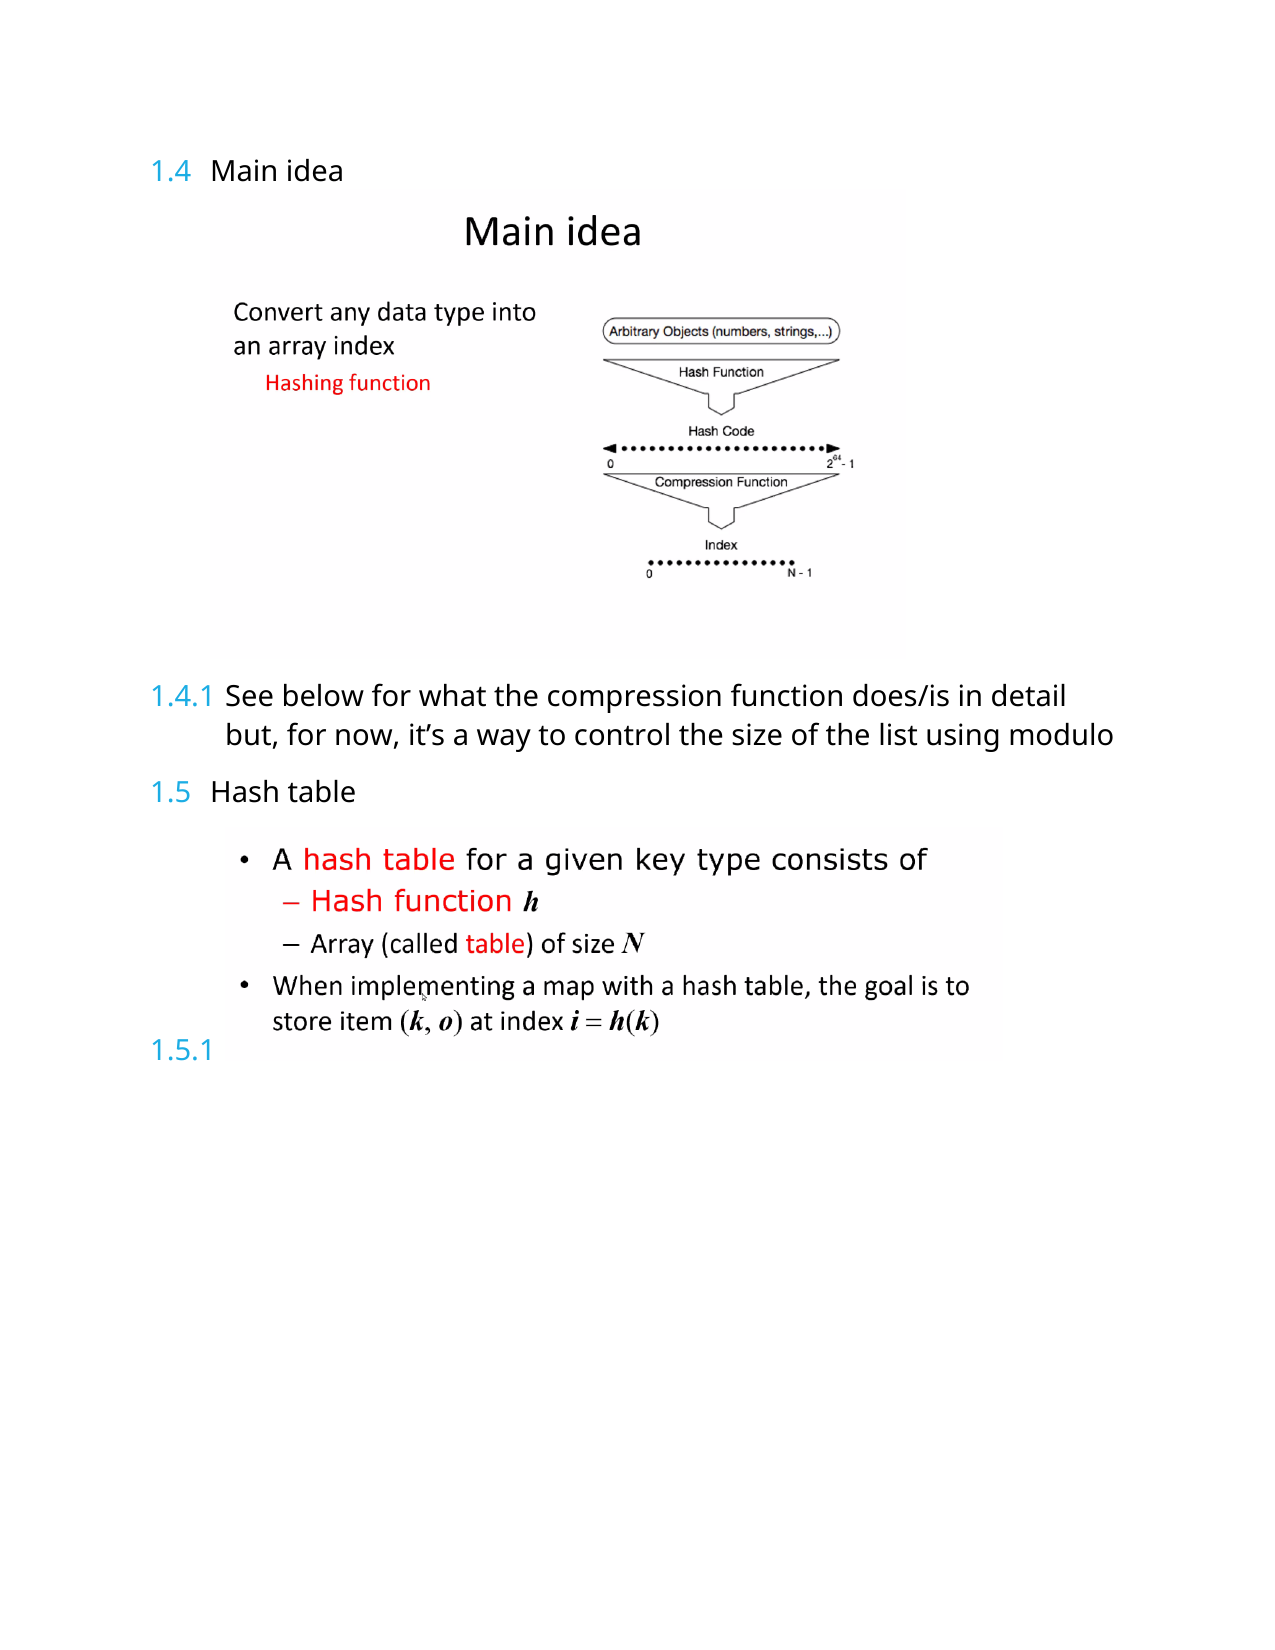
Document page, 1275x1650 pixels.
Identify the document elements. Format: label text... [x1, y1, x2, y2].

picture [225, 827, 1004, 1061]
picture [210, 189, 907, 659]
list See below for what the compression function does/is in detail but, for now, it’s a way to control the size of the list using modulo [150, 675, 1125, 754]
list Hash table [150, 771, 1125, 811]
